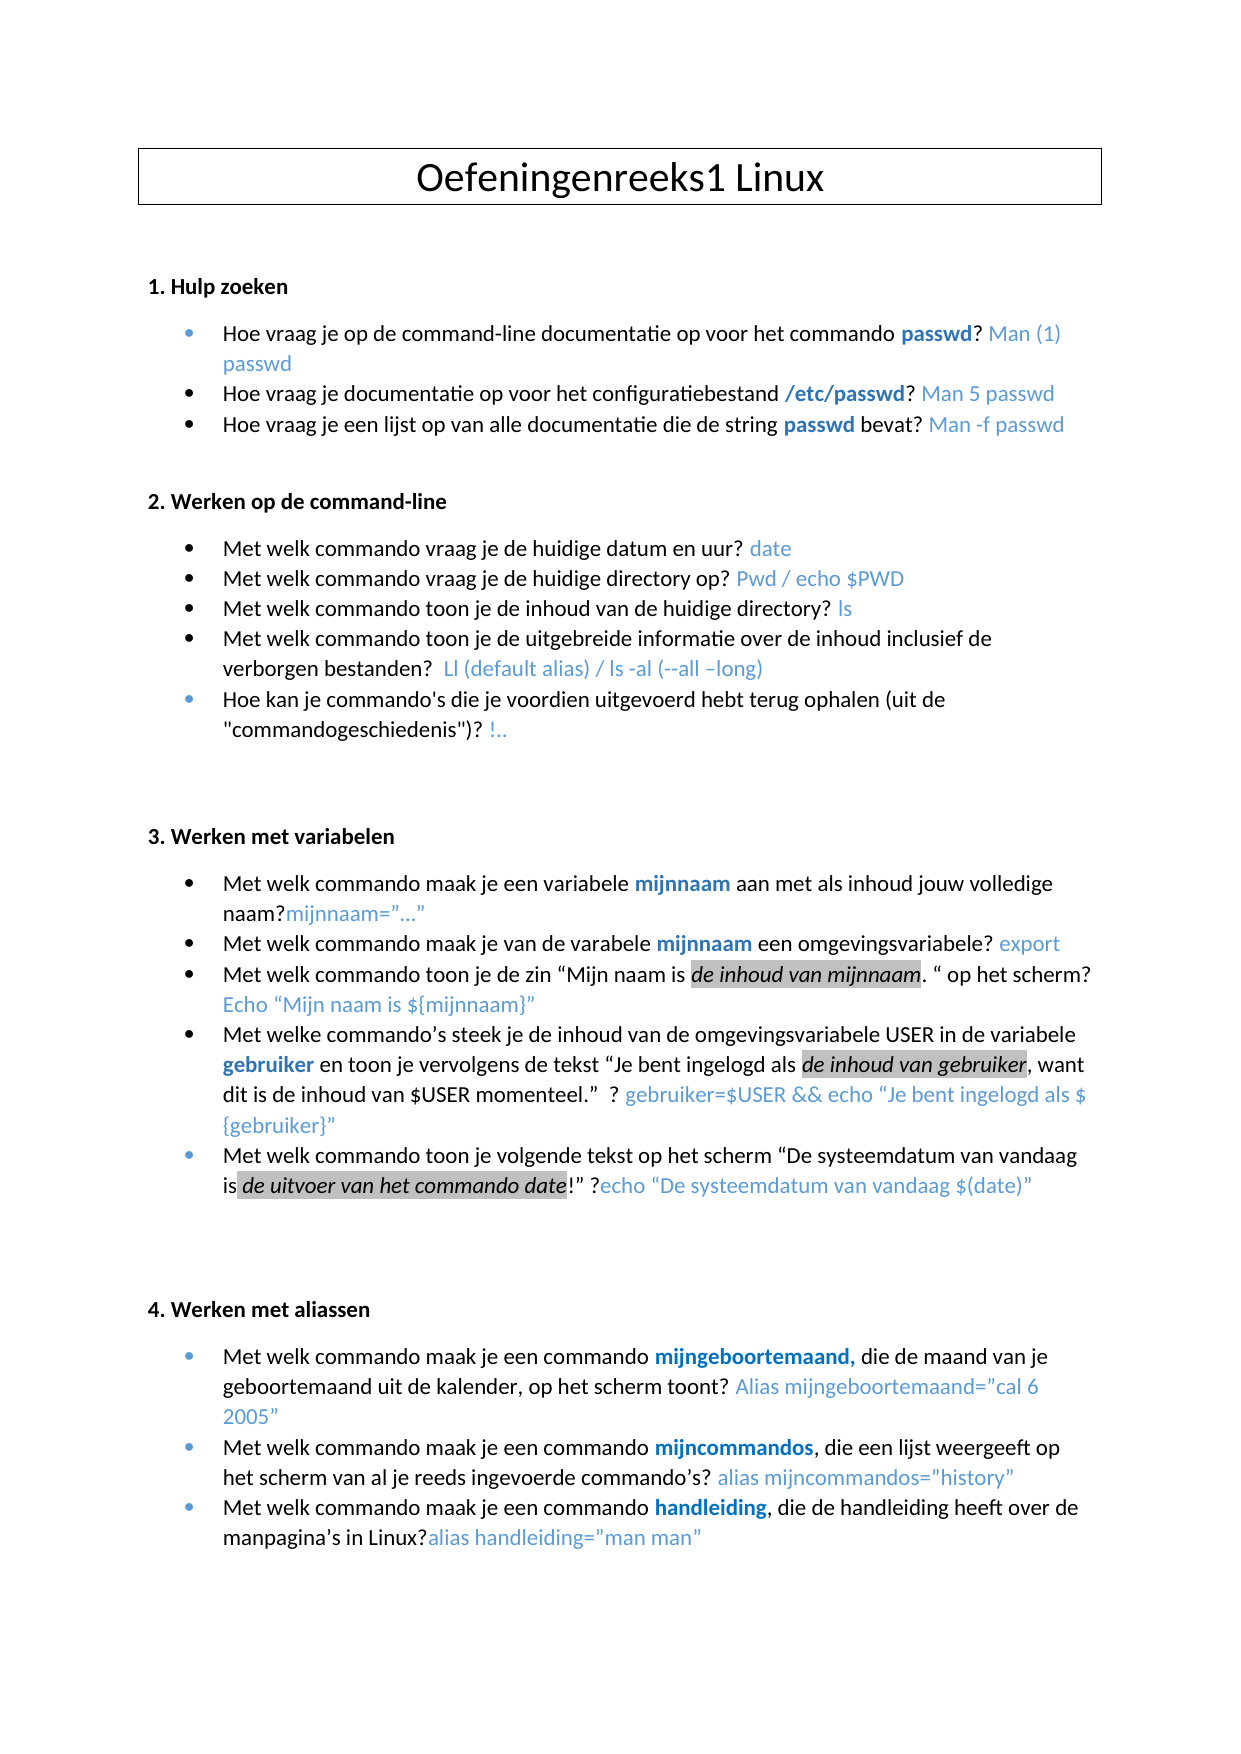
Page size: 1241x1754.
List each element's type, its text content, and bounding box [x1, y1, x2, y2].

list Met welk commando toon je de uitgebreide informatie over de inhoud inclusief de verborgen bestanden? Ll (default alias) / ls -al (--all –long) [185, 624, 1093, 683]
list Met welk commando vraag je de huidige directory op? Pwd / echo $PWD [185, 564, 1093, 592]
list Met welk commando maak je een commando mijncommandos, die een lijst weergeeft op het scherm van al je reeds ingevoerde commando’s? alias mijncommandos=”history” [185, 1433, 1093, 1491]
list Hoe vraag je op de command-line documentatie op voor het commando passwd? Man (1) passwd [185, 319, 1093, 377]
text 1. Hulp zoeken [148, 272, 1093, 300]
list Hoe vraag je documentatie op voor het configuratiebestand /etc/passwd? Man 5 passwd [185, 379, 1093, 408]
text 4. Werken met aliassen [148, 1295, 1093, 1323]
list Met welk commando toon je de zin “Mijn naam is de inhoud van mijnnaam. “ op het scherm? Echo “Mijn naam is ${mijnnaam}” [185, 960, 1093, 1018]
list Met welk commando vraag je de huidige datum en uur? date [185, 534, 1093, 562]
list Met welk commando maak je een commando handleiding, die de handleiding heeft over de manpagina’s in Linux?alias handleiding=”man man” [185, 1493, 1093, 1551]
list Met welk commando toon je volgende tekst op het scherm “De systeemdatum van vandaag is de uitvoer van het commando date!” ?echo “De systeemdatum van vandaag $(date)” [185, 1141, 1093, 1199]
list Hoe kan je commando's die je voordien uitgevoerd hebt terug ophalen (uit de "commandogeschiedenis")? !.. [185, 685, 1093, 743]
list Met welke commando’s steek je de inhoud van de omgevingsvariabele USER in de variabele gebruiker en toon je vervolgens de tekst “Je bent ingelogd als de inhoud van gebruiker, want dit is de inhoud van $USER momenteel.” ? gebruiker=$USER && echo “Je bent ingelogd als ${gebruiker}” [185, 1020, 1093, 1139]
list Hoe vraag je een lijst op van alle documentatie die de string passwd bevat? Man -f passwd [185, 410, 1093, 438]
text 2. Werken op de command-line [148, 487, 1093, 515]
list Met welk commando maak je een commando mijngeboortemaand, die de maand van je geboortemaand uit de kalender, op het scherm toont? Alias mijngeboortemaand=”cal 6 2005” [185, 1342, 1093, 1431]
text Oefeningenreeks1 Linux [139, 149, 1101, 204]
text 3. Werken met variabelen [148, 822, 1093, 850]
list Met welk commando toon je de inhoud van de huidige directory? ls [185, 594, 1093, 622]
list Met welk commando maak je een variabele mijnnaam aan met als inhoud jouw volledige naam?mijnnaam=”…” [185, 869, 1093, 927]
list Met welk commando maak je van de varabele mijnnaam een omgevingsvariabele? export [185, 929, 1093, 958]
